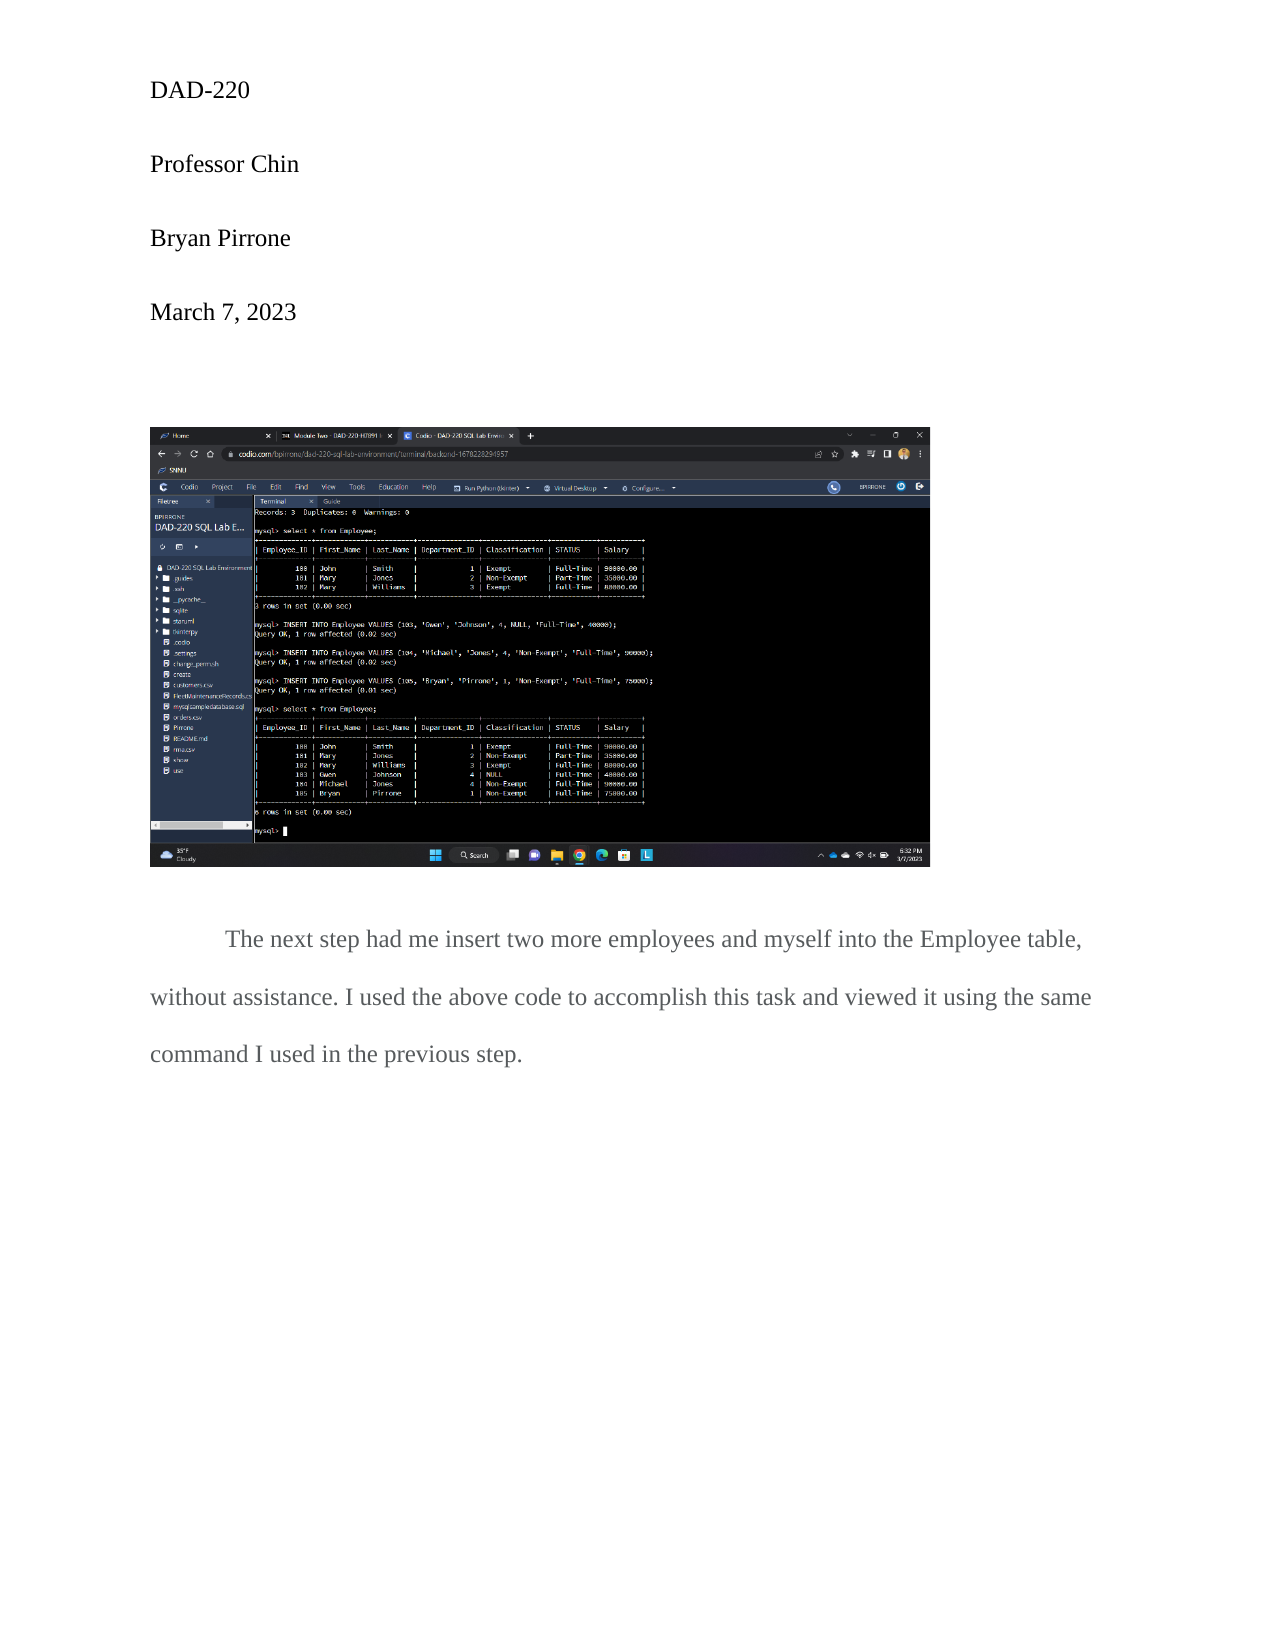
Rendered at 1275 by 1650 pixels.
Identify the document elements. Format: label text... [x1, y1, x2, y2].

text The next step had me insert two more employees and myself into the Employee table, without assistance. I used the above code to accomplish this task and viewed it using the same command I used in the previous step. [150, 924, 1125, 1068]
picture [150, 427, 930, 867]
